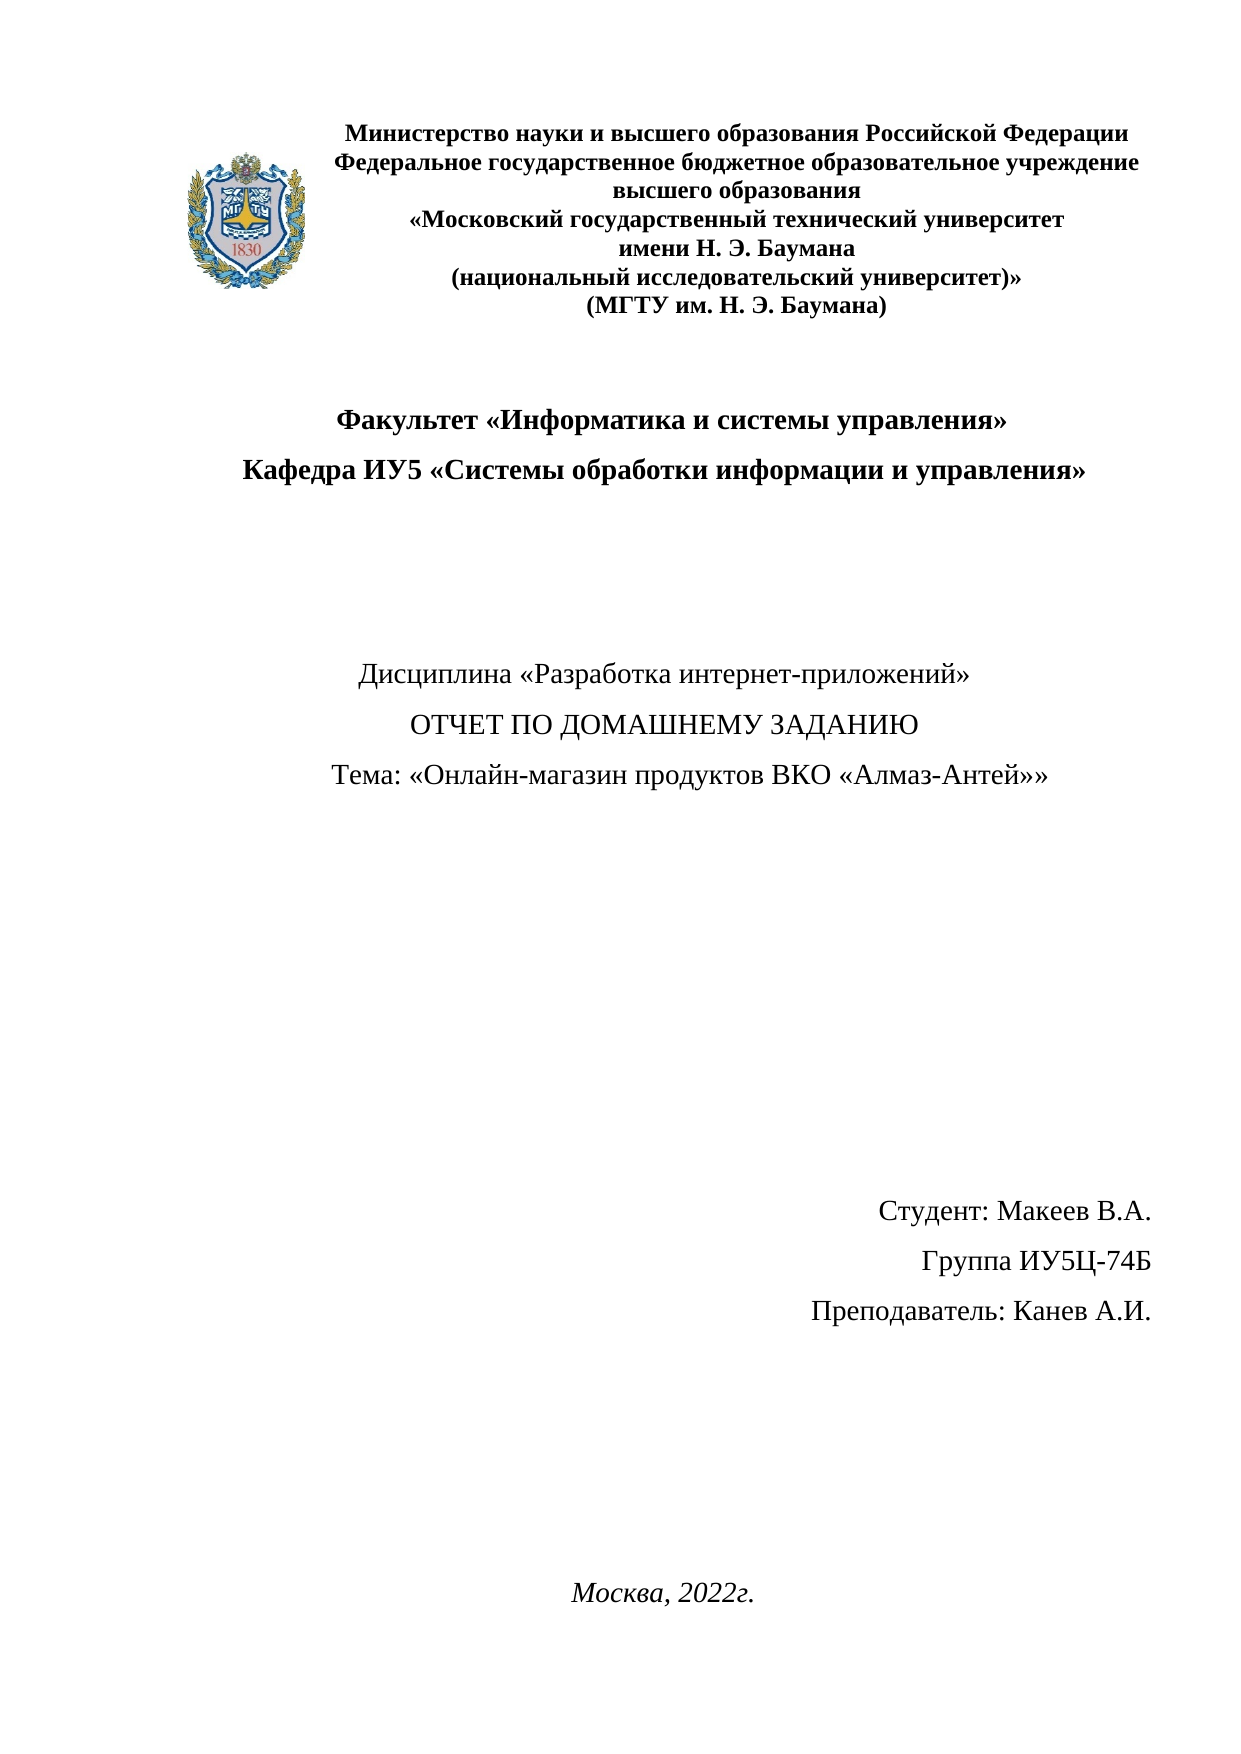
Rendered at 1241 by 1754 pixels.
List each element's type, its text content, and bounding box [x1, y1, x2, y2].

text Группа ИУ5Ц-74Б [177, 1243, 1152, 1277]
text Кафедра ИУ5 «Системы обработки информации и управления» [177, 452, 1152, 486]
text Москва, 2022г. [177, 1575, 1152, 1609]
text Дисциплина «Разработка интернет-приложений» [177, 657, 1152, 690]
text Студент: Макеев В.А. [177, 1193, 1152, 1226]
table_header [177, 118, 322, 319]
text Факультет «Информатика и системы управления» [192, 402, 1152, 435]
text Преподаватель: Канев А.И. [177, 1293, 1152, 1327]
picture [186, 152, 305, 287]
text ОТЧЕТ ПО ДОМАШНЕМУ ЗАДАНИЮ [177, 707, 1152, 740]
text Тема: «Онлайн-магазин продуктов ВКО «Алмаз-Антей»» [177, 757, 1152, 791]
table_header Министерство науки и высшего образования Российской Федерации Федеральное государственное бюджетное образовательное учреждение высшего образования «Московский государственный технический университет имени Н. Э. Баумана (национальный исследовательский университет)» (МГТУ им. Н. Э. Баумана) [322, 118, 1152, 319]
